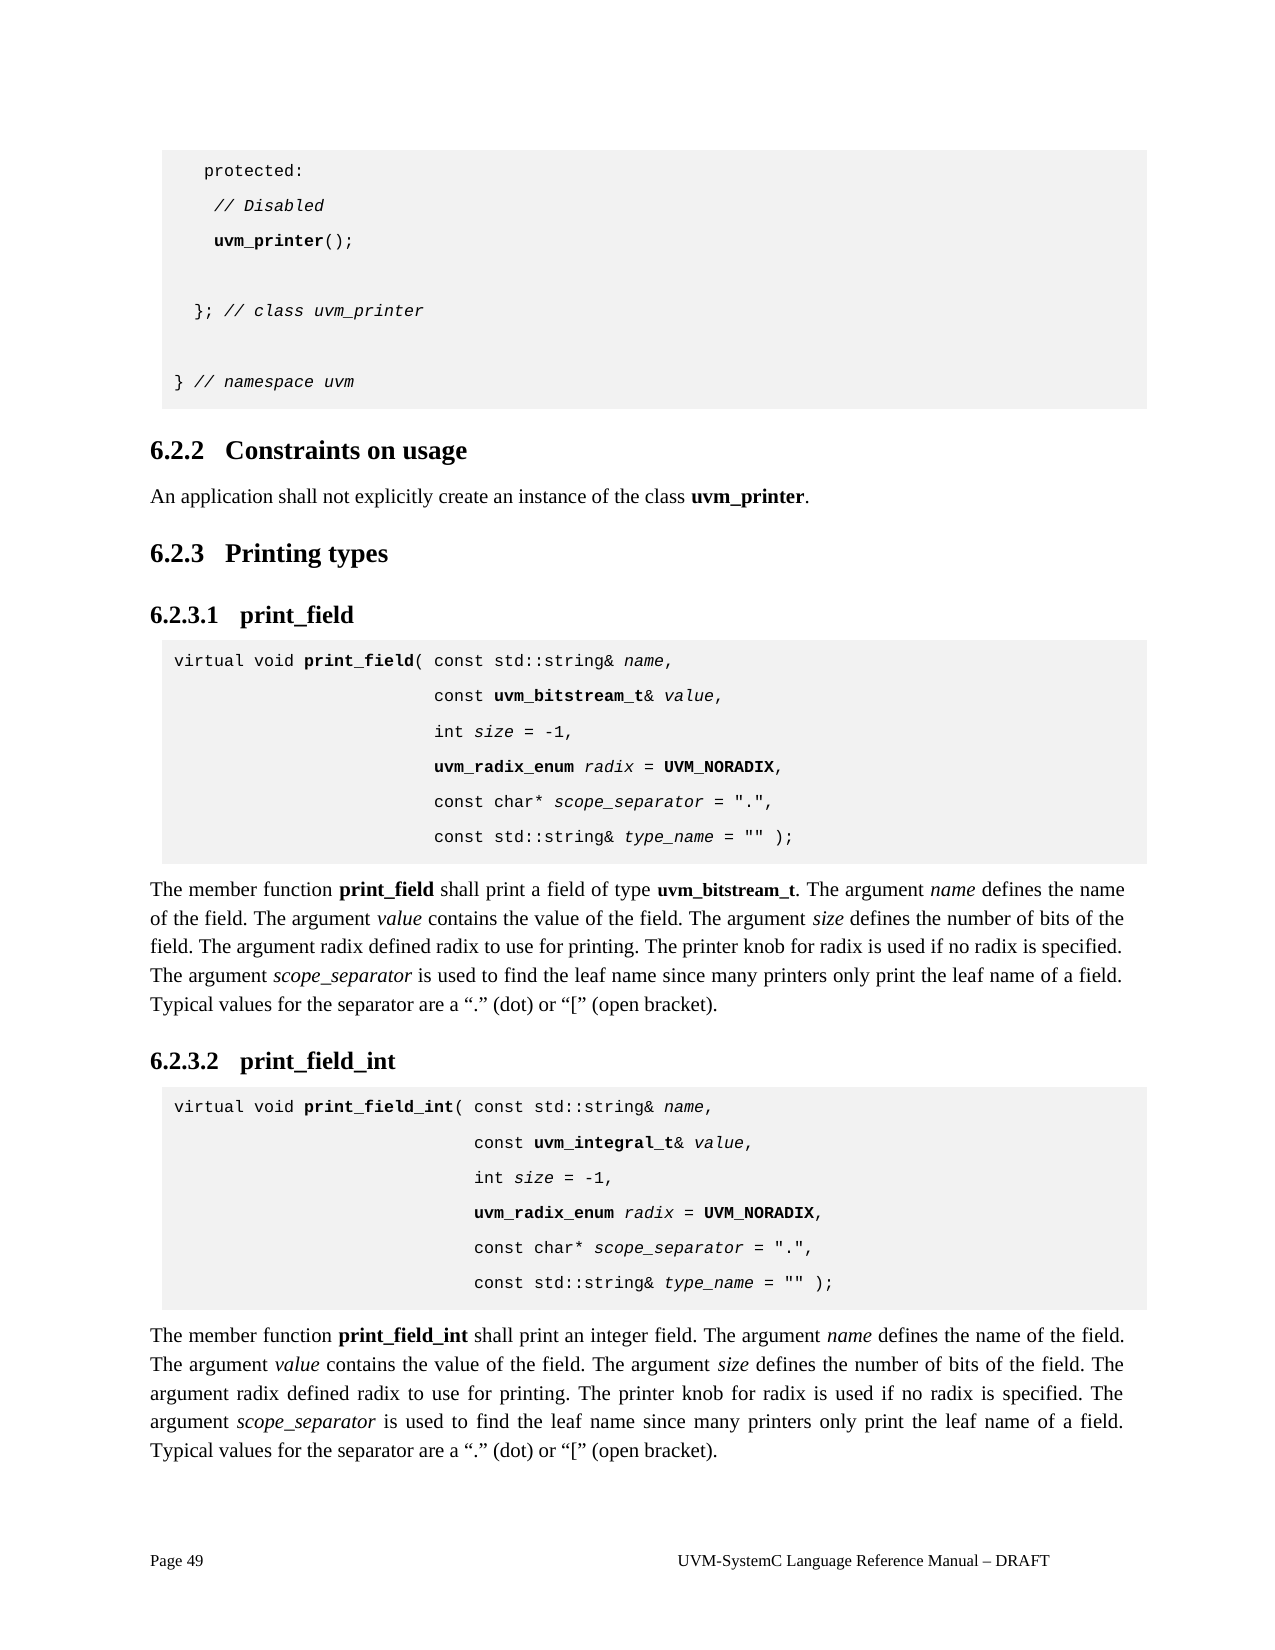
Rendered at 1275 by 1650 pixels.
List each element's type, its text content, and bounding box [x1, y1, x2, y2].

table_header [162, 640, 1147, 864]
text An application shall not explicitly create an instance of the class uvm_printer. [150, 483, 1125, 508]
text The member function print_field_int shall print an integer field. The argument name defines the name of the field. The argument value contains the value of the field. The argument size defines the number of bits of the field. The argument radix defined radix to use for printing. The printer knob for radix is used if no radix is specified. The argument scope_separator is used to find the leaf name since many printers only print the leaf name of a field. Typical values for the separator are a “.” (dot) or “[” (open bracket). [150, 1323, 1125, 1462]
subtitle print_field_int [150, 1046, 1125, 1074]
subtitle Constraints on usage [150, 434, 1125, 465]
subtitle print_field [150, 600, 1125, 628]
text The member function print_field shall print a field of type uvm_bitstream_t. The argument name defines the name of the field. The argument value contains the value of the field. The argument size defines the number of bits of the field. The argument radix defined radix to use for printing. The printer knob for radix is used if no radix is specified. The argument scope_separator is used to find the leaf name since many printers only print the leaf name of a field. Typical values for the separator are a “.” (dot) or “[” (open bracket). [150, 877, 1125, 1016]
subtitle Printing types [150, 537, 1125, 568]
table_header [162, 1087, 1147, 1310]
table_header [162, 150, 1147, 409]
